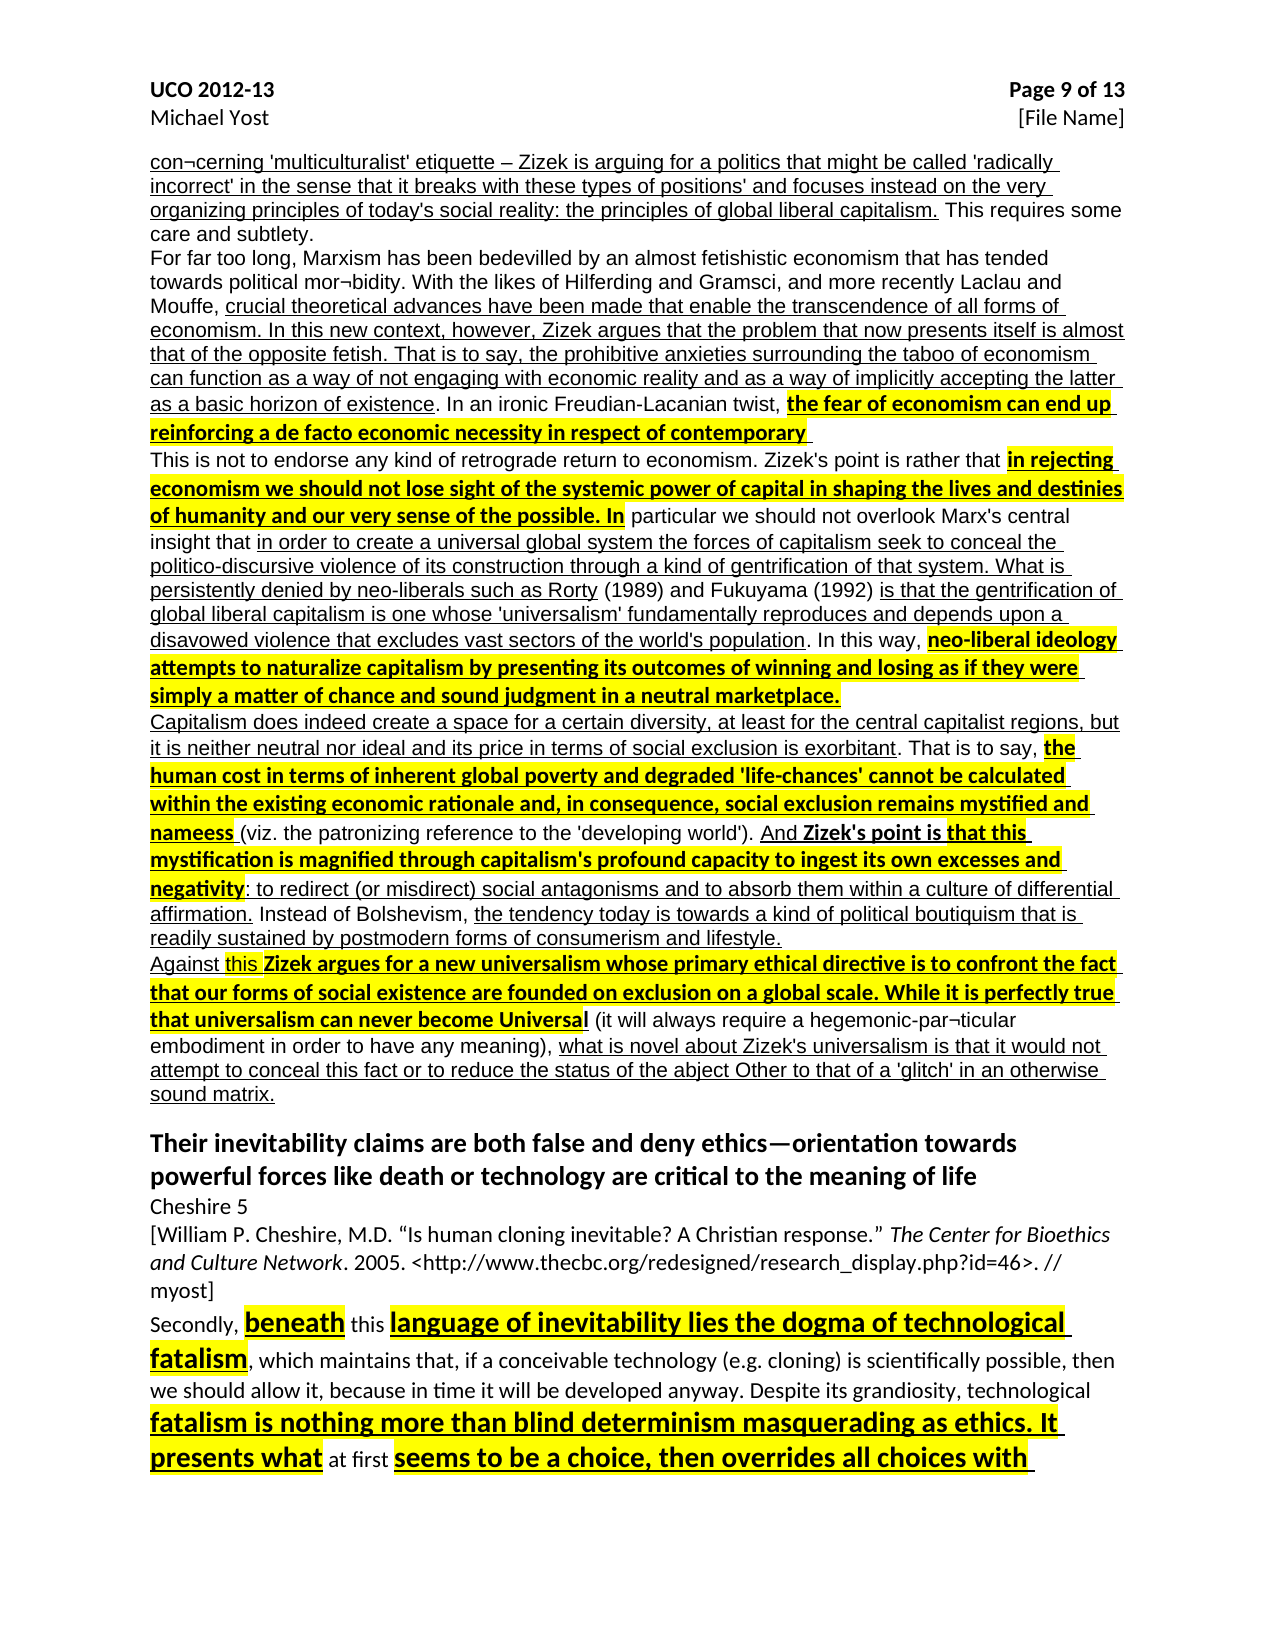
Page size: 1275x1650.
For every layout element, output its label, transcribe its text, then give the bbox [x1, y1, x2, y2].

text Cheshire 5 [150, 1192, 1125, 1220]
text For far too long, Marxism has been bedevilled by an almost fetishistic economism that has tended towards political mor¬bidity. With the likes of Hilferding and Gramsci, and more recently Laclau and Mouffe, crucial theoretical advances have been made that enable the transcendence of all forms of economism. In this new context, however, Zizek argues that the problem that now presents itself is almost that of the opposite fetish. That is to say, the prohibitive anxieties surrounding the taboo of economism can function as a way of not engaging with economic reality and as a way of implicitly accepting the latter as a basic horizon of existence. In an ironic Freudian-Lacanian twist, the fear of economism can end up reinforcing a de facto economic necessity in respect of contemporary [150, 246, 1125, 339]
text Capitalism does indeed create a space for a certain diversity, at least for the central capitalist regions, but it is neither neutral nor ideal and its price in terms of social exclusion is exorbitant. That is to say, the human cost in terms of inherent global poverty and degraded 'life-chances' cannot be calculated within the existing economic rationale and, in consequence, social exclusion remains mystified and nameess (viz. the patronizing reference to the 'developing world'). And Zizek's point is that this mystification is magnified through capitalism's profound capacity to ingest its own excesses and negativity: to redirect (or misdirect) social antagonisms and to absorb them within a culture of differential affirmation. Instead of Bolshevism, the tendency today is towards a kind of political boutiquism that is readily sustained by postmodern forms of consumerism and lifestyle. [150, 709, 1125, 949]
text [150, 1304, 1125, 1475]
subtitle Their inevitability claims are both false and deny ethics—orientation towards powerful forces like death or technology are critical to the meaning of life [150, 1126, 1125, 1192]
text [William P. Cheshire, M.D. “Is human cloning inevitable? A Christian response.” The Center for Bioethics and Culture Network. 2005. <http://www.thecbc.org/redesigned/research_display.php?id=46>. // myost] [150, 1220, 1125, 1304]
text This is not to endorse any kind of retrograde return to economism. Zizek's point is rather that in rejecting economism we should not lose sight of the systemic power of capital in shaping the lives and destinies of humanity and our very sense of the possible. In particular we should not overlook Marx's central insight that in order to create a universal global system the forces of capitalism seek to conceal the politico-discursive violence of its construction through a kind of gentrification of that system. What is persistently denied by neo-liberals such as Rorty (1989) and Fukuyama (1992) is that the gentrification of global liberal capitalism is one whose 'universalism' fundamentally reproduces and depends upon a disavowed violence that excludes vast sectors of the world's population. In this way, neo-liberal ideology attempts to naturalize capitalism by presenting its outcomes of winning and losing as if they were simply a matter of chance and sound judgment in a neutral marketplace. [150, 446, 1125, 709]
text Against this Zizek argues for a new universalism whose primary ethical directive is to confront the fact that our forms of social existence are founded on exclusion on a global scale. While it is perfectly true that universalism can never become Universal (it will always require a hegemonic-par¬ticular embodiment in order to have any meaning), what is novel about Zizek's universalism is that it would not attempt to conceal this fact or to reduce the status of the abject Other to that of a 'glitch' in an otherwise sound matrix. [150, 949, 1125, 1106]
text For far too long, Marxism has been bedevilled by an almost fetishistic economism that has tended towards political mor¬bidity. With the likes of Hilferding and Gramsci, and more recently Laclau and Mouffe, crucial theoretical advances have been made that enable the transcendence of all forms of economism. In this new context, however, Zizek argues that the problem that now presents itself is almost that of the opposite fetish. That is to say, the prohibitive anxieties surrounding the taboo of economism can function as a way of not engaging with economic reality and as a way of implicitly accepting the latter as a basic horizon of existence. In an ironic Freudian-Lacanian twist, the fear of economism can end up reinforcing a de facto economic necessity in respect of contemporary [150, 340, 1125, 446]
